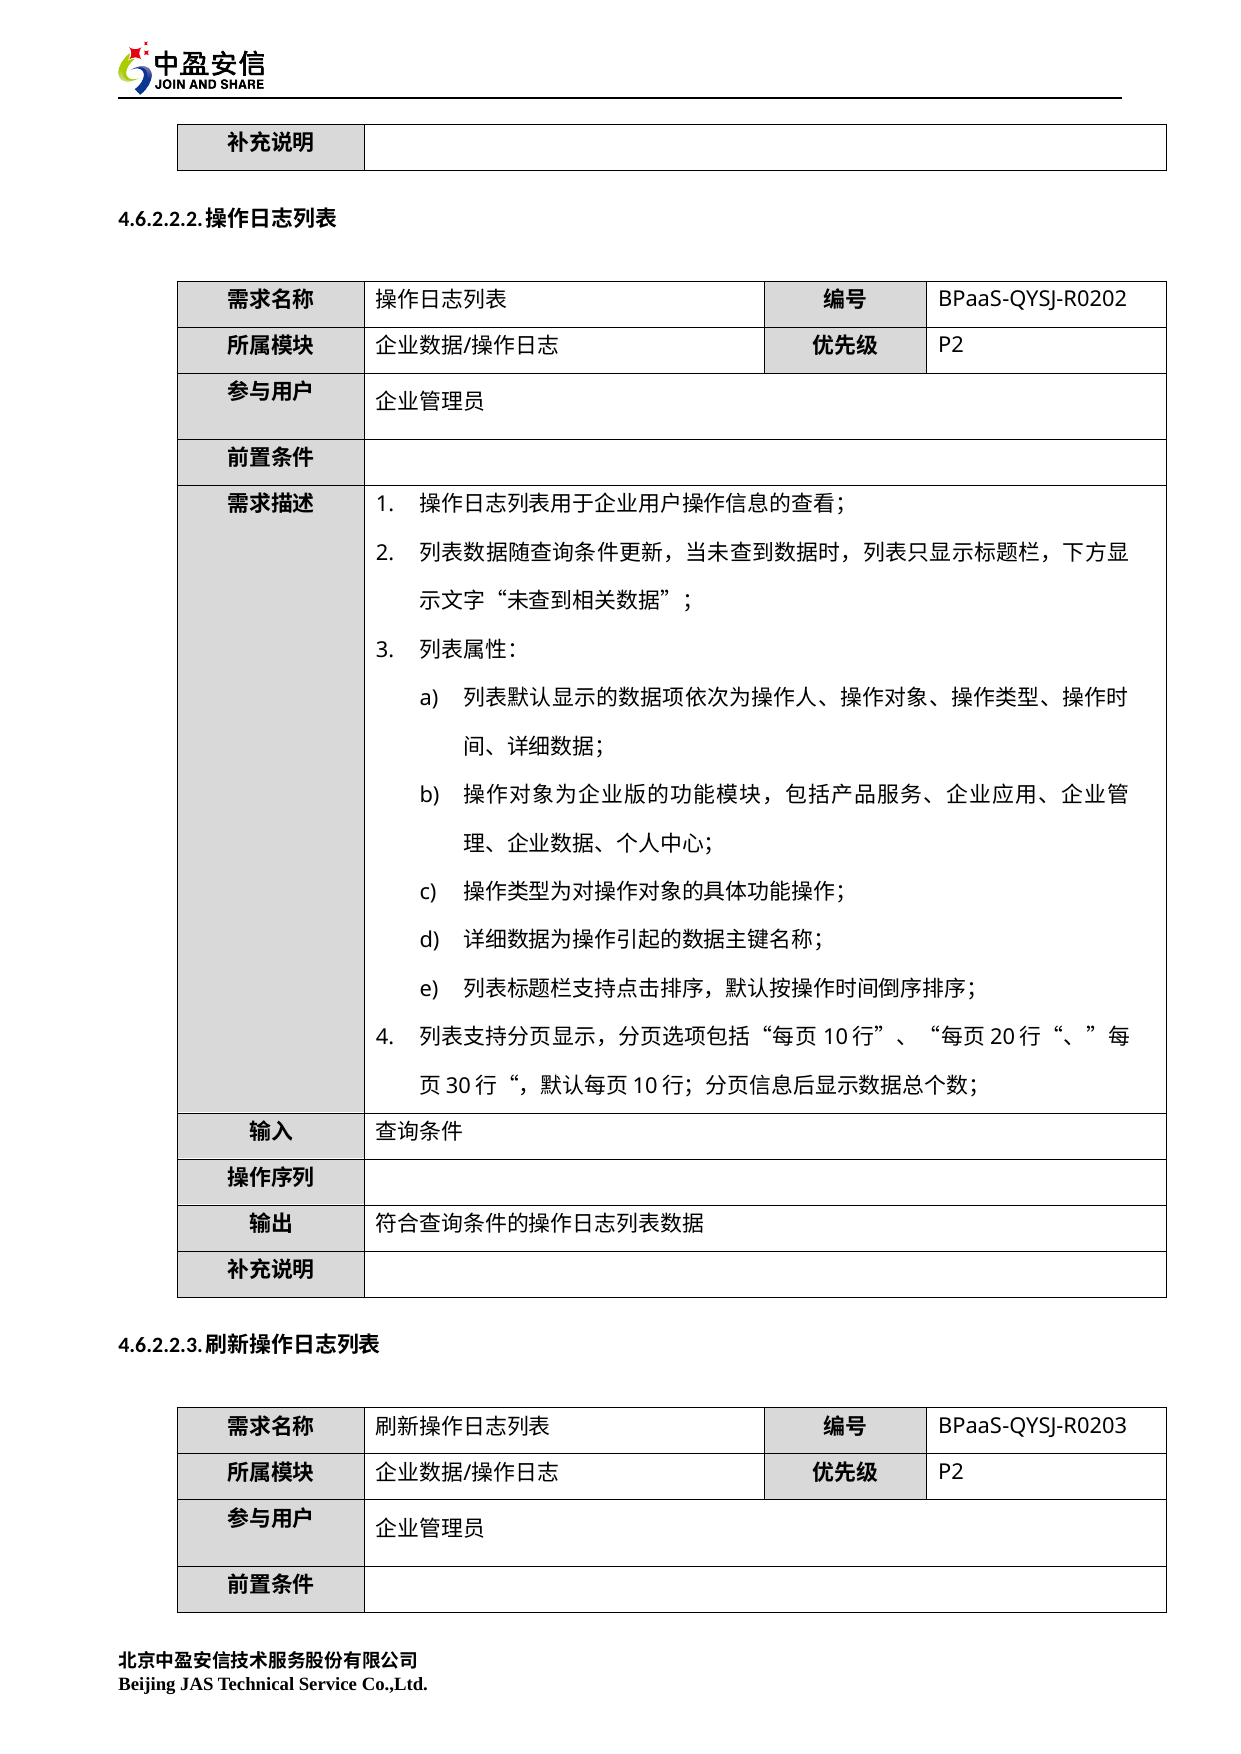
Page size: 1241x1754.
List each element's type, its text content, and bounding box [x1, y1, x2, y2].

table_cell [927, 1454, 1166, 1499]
picture [118, 41, 264, 95]
table_cell 操作序列 [178, 1160, 364, 1204]
table_cell 企业管理员 [365, 374, 1166, 439]
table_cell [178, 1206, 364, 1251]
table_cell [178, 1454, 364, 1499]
table_cell 前置条件 [178, 440, 364, 485]
table_header 编号 [765, 282, 926, 327]
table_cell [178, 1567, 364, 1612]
table_cell P2 [927, 328, 1166, 373]
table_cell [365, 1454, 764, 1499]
table_cell 输入 [178, 1114, 364, 1158]
table_cell [365, 125, 1166, 170]
table_header 需求名称 [178, 282, 364, 327]
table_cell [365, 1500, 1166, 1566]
table_cell 补充说明 [178, 125, 364, 170]
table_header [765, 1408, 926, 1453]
table_header BPaaS-QYSJ-R0202 [927, 282, 1166, 327]
table_cell 参与用户 [178, 374, 364, 439]
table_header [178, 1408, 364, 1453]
table_cell 所属模块 [178, 328, 364, 373]
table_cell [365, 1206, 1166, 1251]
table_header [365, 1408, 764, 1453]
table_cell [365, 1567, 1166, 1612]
table_header 操作日志列表 [365, 282, 764, 327]
table_cell 企业数据/操作日志 [365, 328, 764, 373]
table_cell [365, 440, 1166, 485]
subtitle 刷新操作日志列表 [118, 1327, 1122, 1359]
table_cell 查询条件 [365, 1114, 1166, 1158]
table_cell 操作日志列表用于企业用户操作信息的查看； 列表数据随查询条件更新，当未查到数据时，列表只显示标题栏，下方显示文字“未查到相关数据”； 列表属性： 列表默认显示的数据项依次为操作人、操作对象、操作类型、操作时间、详细数据； 操作对象为企业版的功能模块，包括产品服务、企业应用、企业管理、企业数据、个人中心； 操作类型为对操作对象的具体功能操作； 详细数据为操作引起的数据主键名称； 列表标题栏支持点击排序，默认按操作时间倒序排序； 列表支持分页显示，分页选项包括“每页10行”、“每页20行“、”每页30行“，默认每页10行；分页信息后显示数据总个数； [365, 486, 1166, 1112]
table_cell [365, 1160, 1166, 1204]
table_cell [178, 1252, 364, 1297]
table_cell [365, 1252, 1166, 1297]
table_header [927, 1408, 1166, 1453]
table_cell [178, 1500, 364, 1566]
subtitle 操作日志列表 [118, 200, 1122, 233]
table_cell 优先级 [765, 328, 926, 373]
table_cell 需求描述 [178, 486, 364, 1112]
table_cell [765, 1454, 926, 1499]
